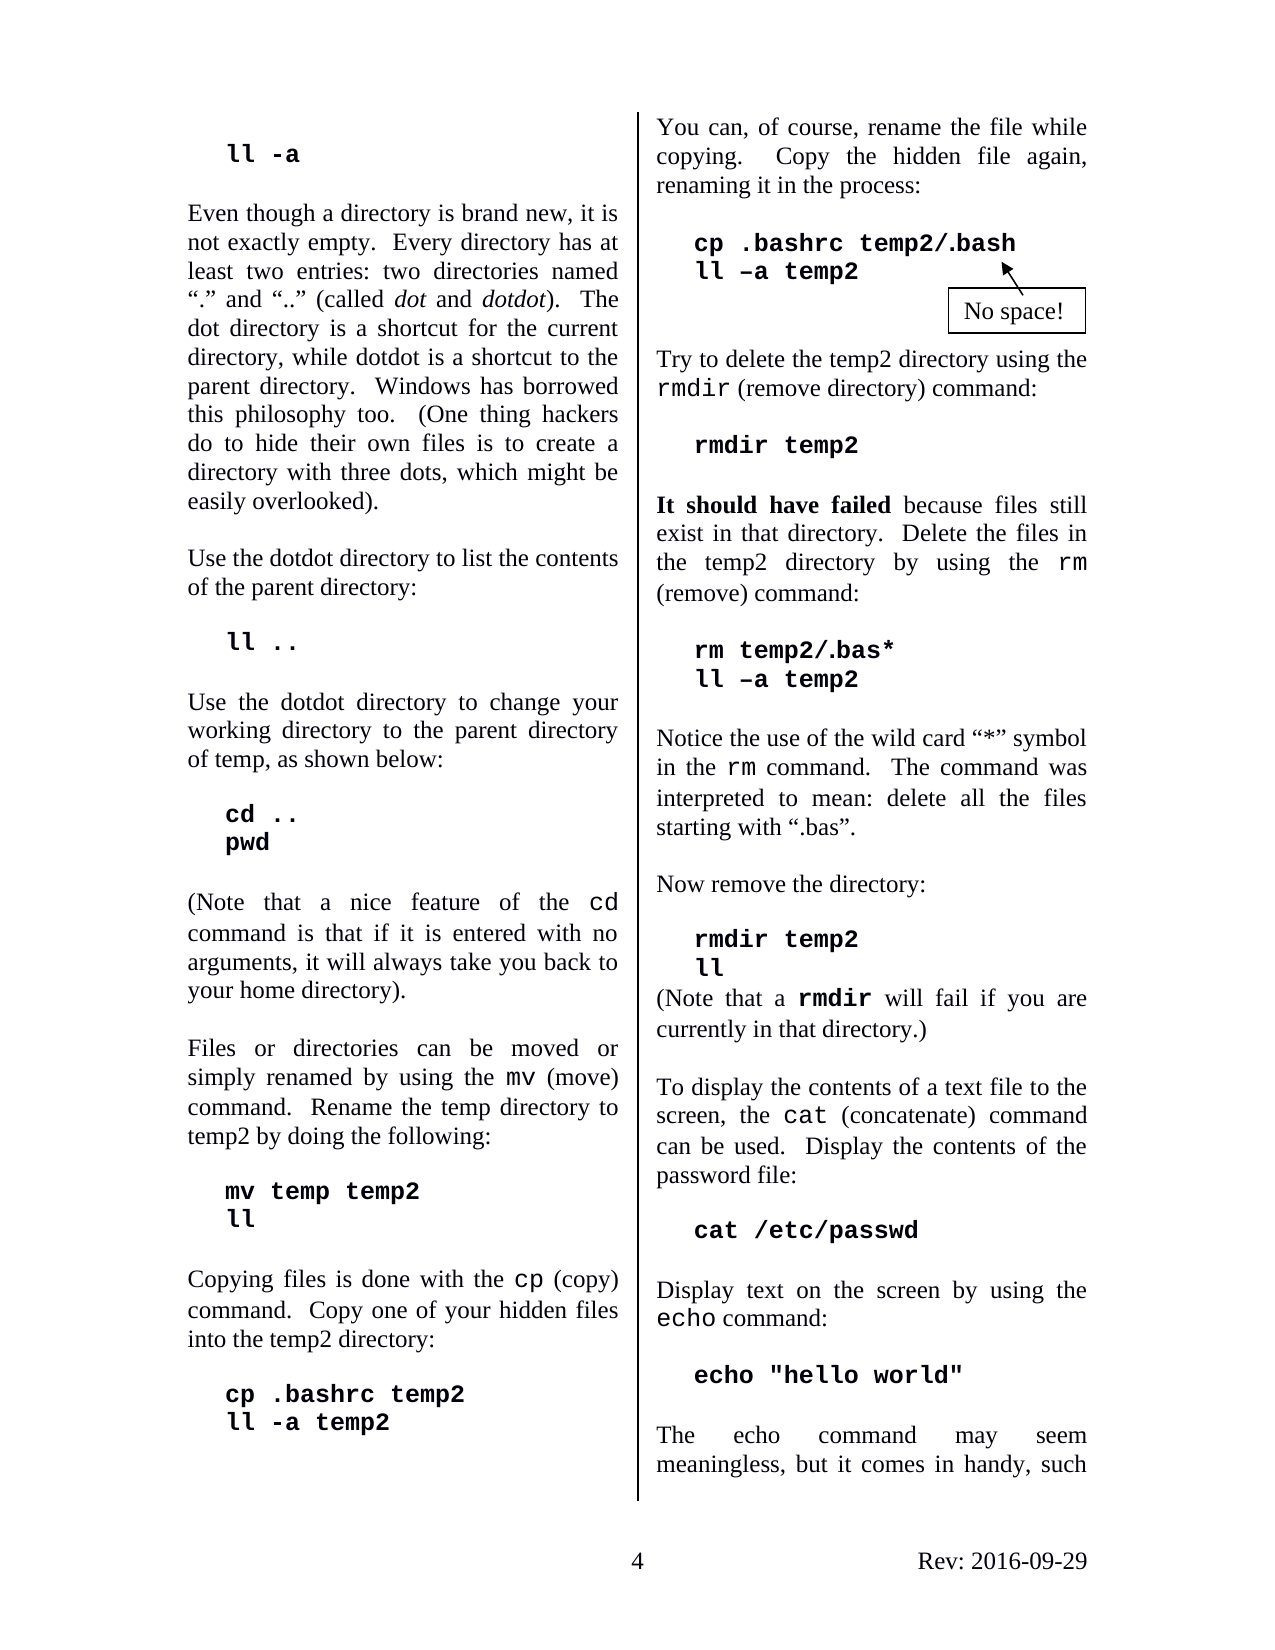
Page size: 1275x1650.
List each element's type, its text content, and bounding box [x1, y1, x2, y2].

text cp .bashrc temp2/.bash [694, 227, 1087, 258]
text cat /etc/passwd [694, 1218, 1087, 1246]
text ll –a temp2 [694, 258, 1087, 287]
text Try to delete the temp2 directory using the rmdir (remove directory) command: [656, 344, 1087, 404]
text Copying files is done with the cp (copy) command. Copy one of your hidden files into the temp2 directory: [187, 1264, 619, 1352]
text ll [694, 955, 1087, 983]
text It should have failed because files still exist in that directory. Delete the files in the temp2 directory by using the rm (remove) command: [656, 490, 1087, 607]
text ll [225, 1207, 619, 1235]
text rmdir temp2 [694, 433, 1087, 461]
text ll –a temp2 [694, 666, 1087, 695]
text ll -a temp2 [225, 1409, 619, 1438]
text ll .. [225, 629, 619, 658]
text You can, of course, rename the file while copying. Copy the hidden file again, renaming it in the process: [656, 112, 1087, 199]
text Use the dotdot directory to change your working directory to the parent directory of temp, as shown below: [187, 687, 619, 773]
text Notice the use of the wild card “*” symbol in the rm command. The command was interpreted to mean: delete all the files starting with “.bas”. [656, 723, 1087, 841]
text (Note that a nice feature of the cd command is that if it is entered with no arguments, it will always take you back to your home directory). [187, 887, 619, 1004]
text Files or directories can be moved or simply renamed by using the mv (move) command. Rename the temp directory to temp2 by doing the following: [187, 1033, 619, 1150]
text rm temp2/.bas* [694, 636, 1087, 666]
text To display the contents of a text file to the screen, the cat (concatenate) command can be used. Display the contents of the password file: [656, 1072, 1087, 1189]
text mv temp temp2 [225, 1179, 619, 1207]
text Use the dotdot directory to list the contents of the parent directory: [187, 543, 619, 601]
text Now remove the directory: [656, 869, 1087, 898]
text Even though a directory is brand new, it is not exactly empty. Every directory has at least two entries: two directories named “.” and “..” (called dot and dotdot). The dot directory is a shortcut for the current directory, while dotdot is a shortcut to the parent directory. Windows has borrowed this philosophy too. (One thing hackers do to hide their own files is to create a directory with three dots, which might be easily overlooked). [187, 198, 619, 514]
text cp .bashrc temp2 [225, 1381, 619, 1409]
text rmdir temp2 [694, 927, 1087, 955]
text The echo command may seem meaningless, but it comes in handy, such as when writing scripts (to be covered later). [656, 1420, 1087, 1478]
text cd .. [225, 802, 619, 830]
text pwd [225, 830, 619, 858]
text Display text on the screen by using the echo command: [656, 1275, 1087, 1334]
text ll -a [225, 141, 619, 169]
text echo "hello world" [694, 1363, 1087, 1391]
text (Note that a rmdir will fail if you are currently in that directory.) [656, 983, 1087, 1043]
